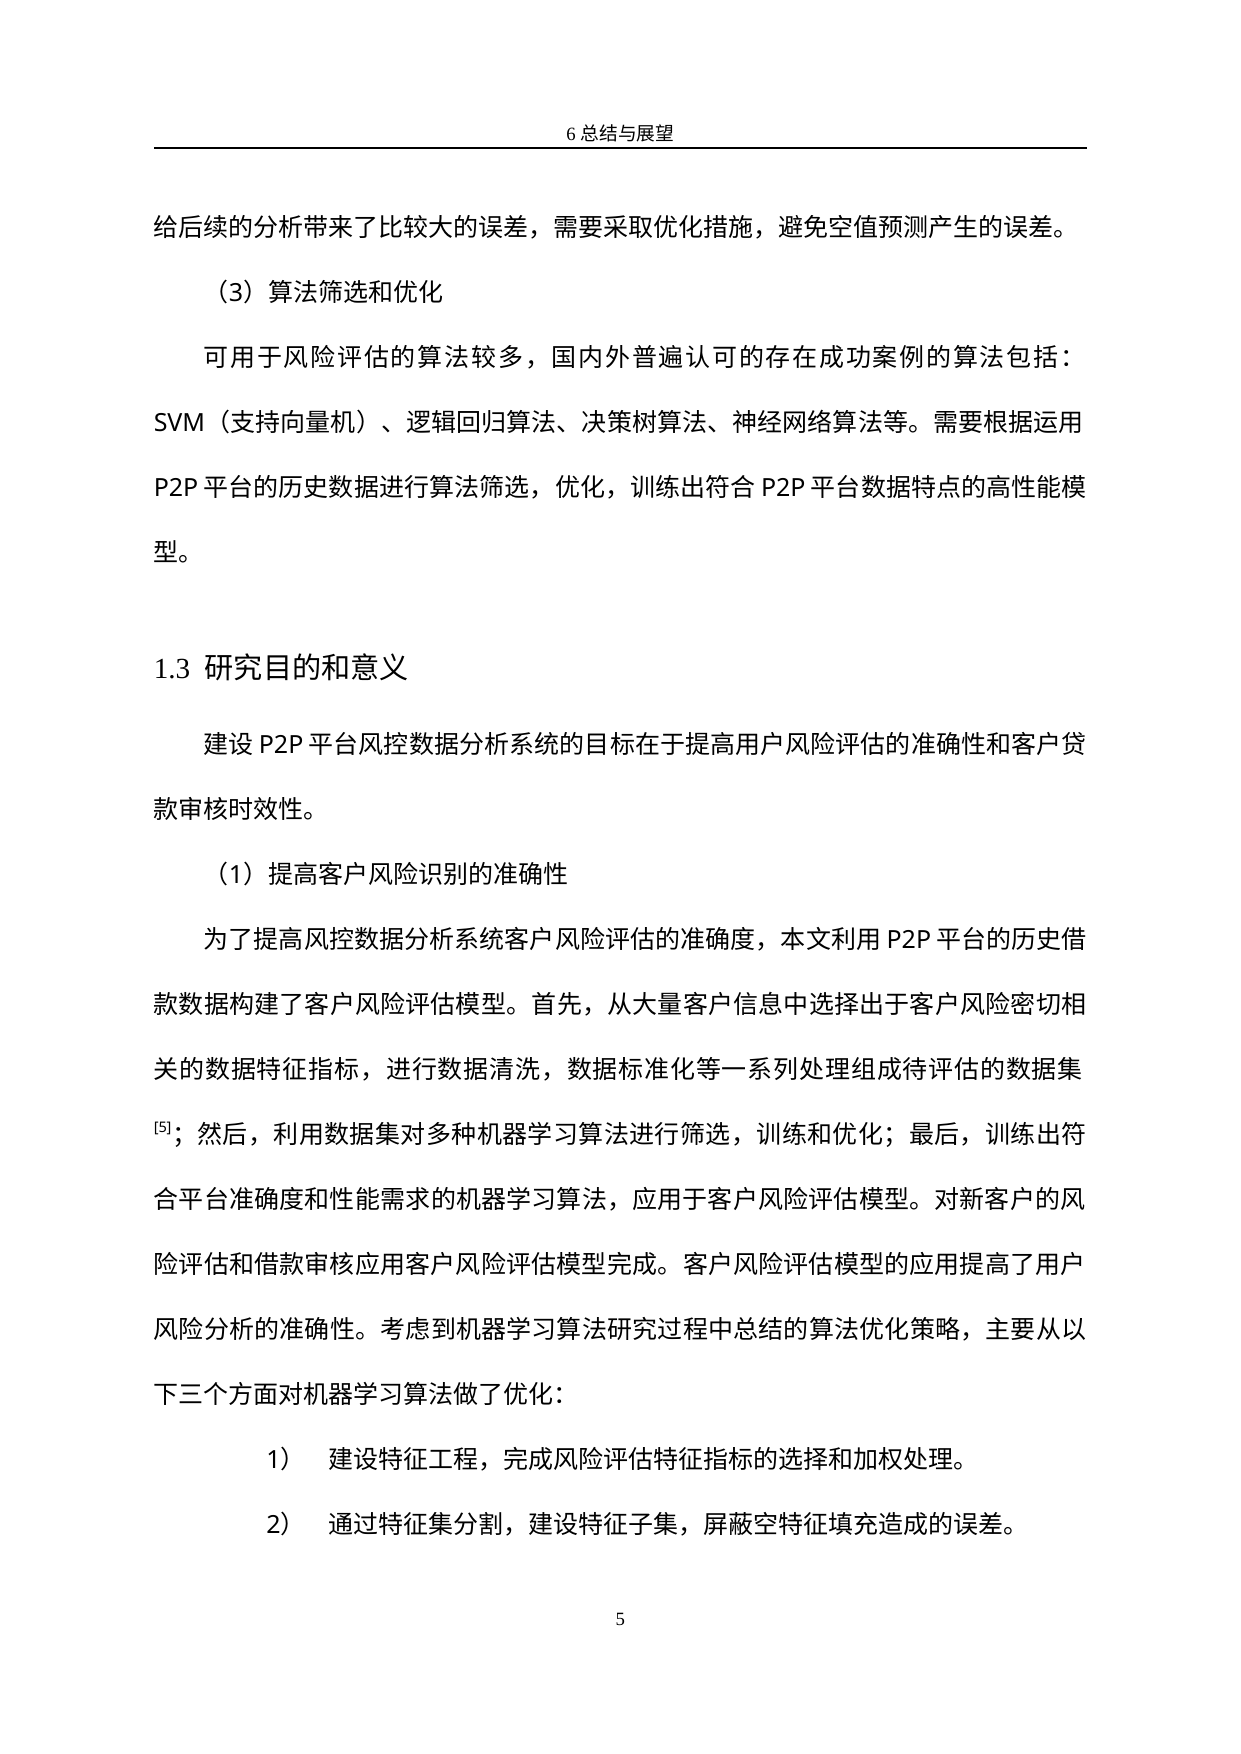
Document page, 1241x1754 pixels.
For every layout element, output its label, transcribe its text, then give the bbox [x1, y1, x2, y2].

list 通过特征集分割，建设特征子集，屏蔽空特征填充造成的误差。 [266, 1490, 1087, 1555]
text 可用于风险评估的算法较多，国内外普遍认可的存在成功案例的算法包括：SVM（支持向量机）、逻辑回归算法、决策树算法、神经网络算法等。需要根据运用P2P平台的历史数据进行算法筛选，优化，训练出符合P2P平台数据特点的高性能模型。 [153, 323, 1087, 583]
subtitle 1.3 研究目的和意义 [153, 633, 1087, 698]
text （3）算法筛选和优化 [153, 258, 1087, 323]
text 建设P2P平台风控数据分析系统的目标在于提高用户风险评估的准确性和客户贷款审核时效性。 [153, 710, 1087, 840]
text 为了提高风控数据分析系统客户风险评估的准确度，本文利用P2P平台的历史借款数据构建了客户风险评估模型。首先，从大量客户信息中选择出于客户风险密切相关的数据特征指标，进行数据清洗，数据标准化等一系列处理组成待评估的数据集[5]；然后，利用数据集对多种机器学习算法进行筛选，训练和优化；最后，训练出符合平台准确度和性能需求的机器学习算法，应用于客户风险评估模型。对新客户的风险评估和借款审核应用客户风险评估模型完成。客户风险评估模型的应用提高了用户风险分析的准确性。考虑到机器学习算法研究过程中总结的算法优化策略，主要从以下三个方面对机器学习算法做了优化： [153, 905, 1087, 1425]
list 建设特征工程，完成风险评估特征指标的选择和加权处理。 [266, 1425, 1087, 1490]
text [153, 193, 1087, 258]
text （1）提高客户风险识别的准确性 [153, 840, 1087, 905]
